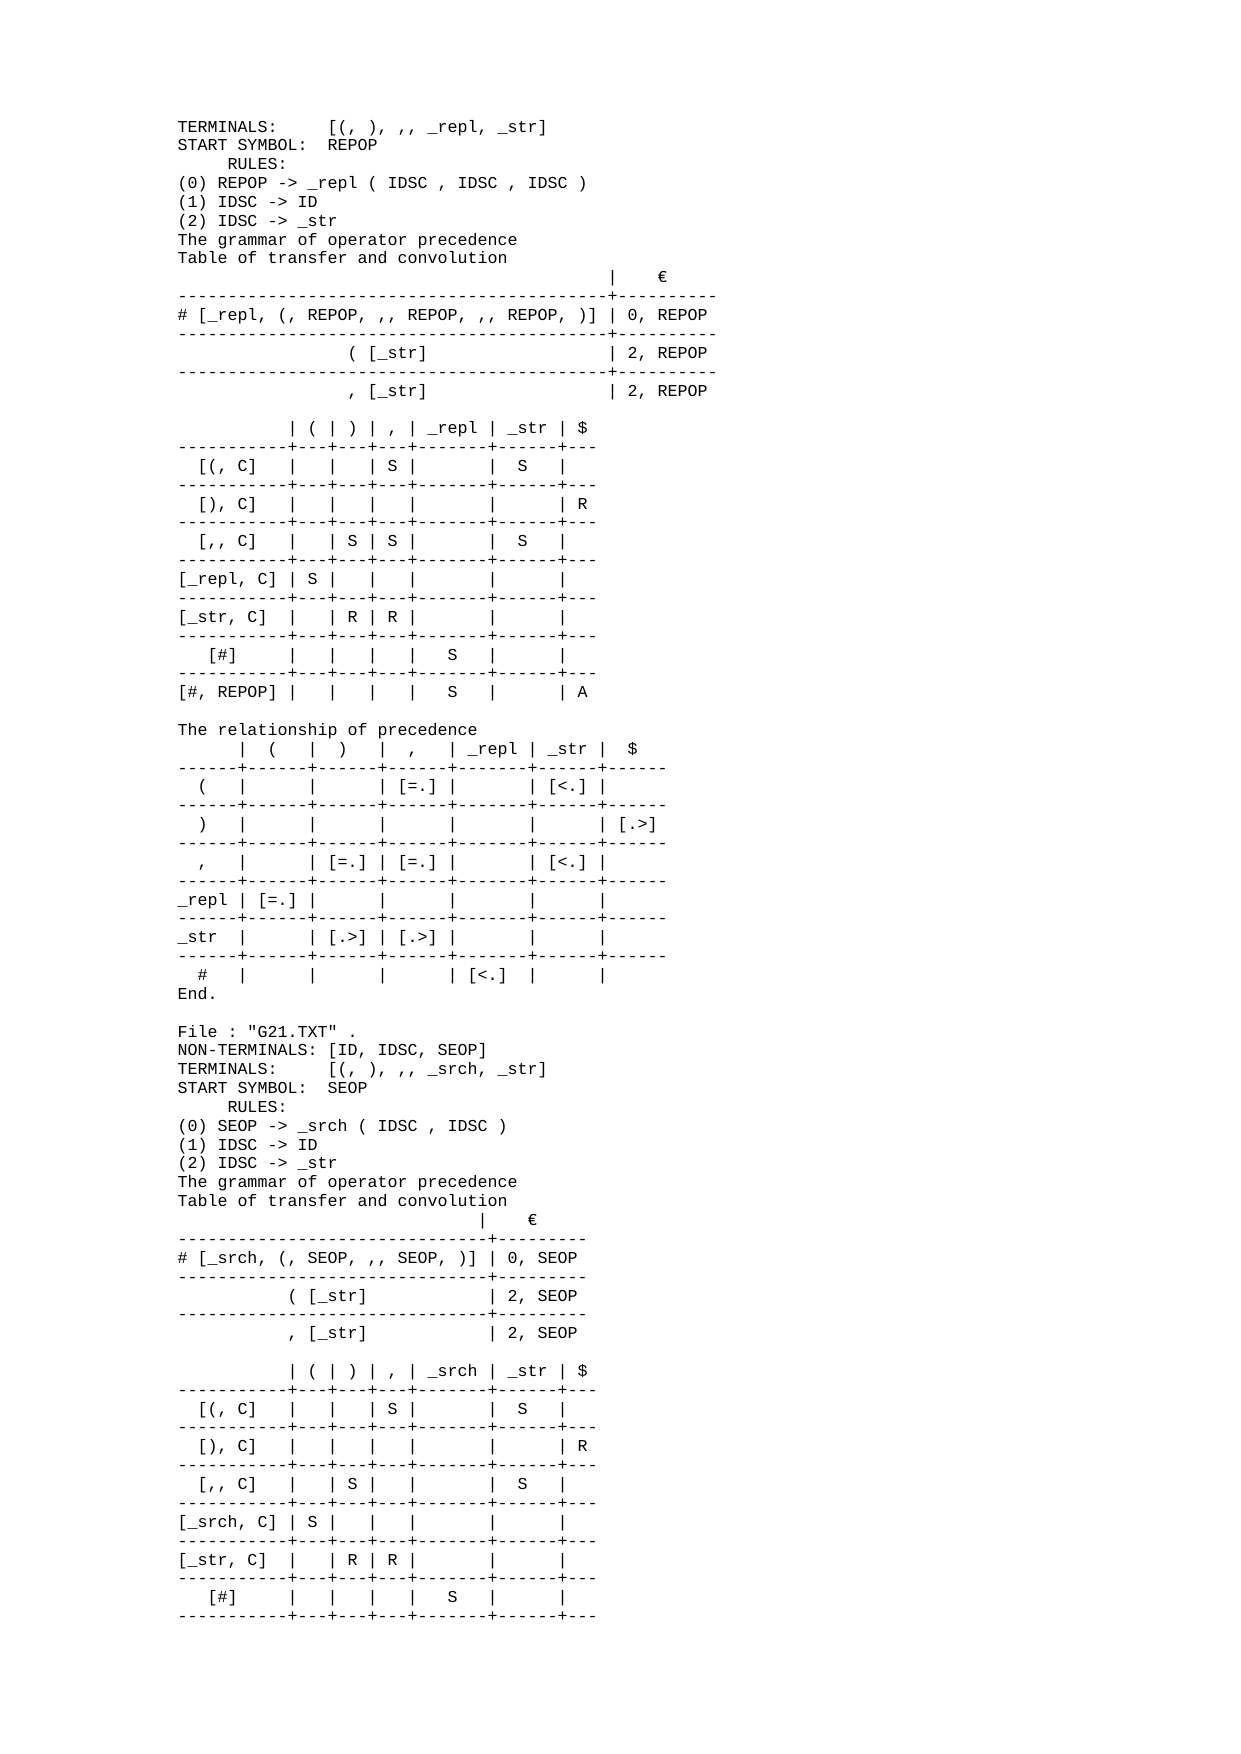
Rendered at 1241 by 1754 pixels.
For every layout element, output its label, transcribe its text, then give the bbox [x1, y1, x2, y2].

text -----------+---+---+---+-------+------+--- [177, 1494, 1152, 1513]
text -----------+---+---+---+-------+------+--- [177, 514, 1152, 533]
text ------+------+------+------+-------+------+------ [177, 910, 1152, 929]
text -----------+---+---+---+-------+------+--- [177, 1457, 1152, 1476]
text [#] | | | | S | | [177, 1589, 1152, 1608]
text -------------------------------------------+---------- [177, 326, 1152, 344]
text -----------+---+---+---+-------+------+--- [177, 1419, 1152, 1438]
text | € [177, 1212, 1152, 1231]
text ------+------+------+------+-------+------+------ [177, 797, 1152, 816]
text , | | [=.] | [=.] | | [<.] | [177, 853, 1152, 872]
text START SYMBOL: REPOP [177, 137, 1152, 156]
text ------+------+------+------+-------+------+------ [177, 872, 1152, 891]
text , [_str] | 2, SEOP [177, 1325, 1152, 1344]
text -----------+---+---+---+-------+------+--- [177, 1570, 1152, 1589]
text [_str, C] | | R | R | | | [177, 608, 1152, 627]
text [#, REPOP] | | | | S | | A [177, 684, 1152, 703]
text _str | | [.>] | [.>] | | | [177, 929, 1152, 948]
text -----------+---+---+---+-------+------+--- [177, 1608, 1152, 1626]
text ------+------+------+------+-------+------+------ [177, 759, 1152, 778]
text -------------------------------------------+---------- [177, 363, 1152, 382]
text [(, C] | | | S | | S | [177, 1400, 1152, 1419]
text File : "G21.TXT" . [177, 1023, 1152, 1042]
text Table of transfer and convolution [177, 1193, 1152, 1212]
text (0) SEOP -> _srch ( IDSC , IDSC ) [177, 1117, 1152, 1136]
text [_str, C] | | R | R | | | [177, 1551, 1152, 1570]
text | ( | ) | , | _srch | _str | $ [177, 1362, 1152, 1381]
text -----------+---+---+---+-------+------+--- [177, 589, 1152, 608]
text TERMINALS: [(, ), ,, _srch, _str] [177, 1061, 1152, 1080]
text The relationship of precedence [177, 721, 1152, 740]
text START SYMBOL: SEOP [177, 1080, 1152, 1098]
text (2) IDSC -> _str [177, 212, 1152, 231]
text -------------------------------+--------- [177, 1231, 1152, 1249]
text -------------------------------+--------- [177, 1268, 1152, 1287]
text _repl | [=.] | | | | | [177, 891, 1152, 910]
text [), C] | | | | | | R [177, 1438, 1152, 1457]
text RULES: [177, 1098, 1152, 1117]
text ( [_str] | 2, SEOP [177, 1287, 1152, 1306]
text -----------+---+---+---+-------+------+--- [177, 439, 1152, 457]
text | € [177, 269, 1152, 288]
text (1) IDSC -> ID [177, 1136, 1152, 1155]
text ( [_str] | 2, REPOP [177, 344, 1152, 363]
text # [_srch, (, SEOP, ,, SEOP, )] | 0, SEOP [177, 1249, 1152, 1268]
text | ( | ) | , | _repl | _str | $ [177, 420, 1152, 439]
text -----------+---+---+---+-------+------+--- [177, 1532, 1152, 1551]
text [(, C] | | | S | | S | [177, 457, 1152, 476]
text (1) IDSC -> ID [177, 193, 1152, 212]
text NON-TERMINALS: [ID, IDSC, SEOP] [177, 1042, 1152, 1061]
text [#] | | | | S | | [177, 646, 1152, 665]
text [_repl, C] | S | | | | | [177, 571, 1152, 589]
text ------+------+------+------+-------+------+------ [177, 834, 1152, 853]
text -----------+---+---+---+-------+------+--- [177, 627, 1152, 646]
text [_srch, C] | S | | | | | [177, 1513, 1152, 1532]
text The grammar of operator precedence [177, 1174, 1152, 1193]
text [), C] | | | | | | R [177, 495, 1152, 514]
text -----------+---+---+---+-------+------+--- [177, 1381, 1152, 1400]
text -----------+---+---+---+-------+------+--- [177, 665, 1152, 684]
text End. [177, 985, 1152, 1004]
text ( | | | [=.] | | [<.] | [177, 778, 1152, 797]
text -----------+---+---+---+-------+------+--- [177, 552, 1152, 571]
text , [_str] | 2, REPOP [177, 382, 1152, 401]
text | ( | ) | , | _repl | _str | $ [177, 740, 1152, 759]
text (0) REPOP -> _repl ( IDSC , IDSC , IDSC ) [177, 175, 1152, 193]
text [,, C] | | S | | | S | [177, 1476, 1152, 1494]
text (2) IDSC -> _str [177, 1155, 1152, 1174]
text RULES: [177, 156, 1152, 175]
text -------------------------------+--------- [177, 1306, 1152, 1325]
text # | | | | [<.] | | [177, 967, 1152, 985]
text -----------+---+---+---+-------+------+--- [177, 476, 1152, 495]
text -------------------------------------------+---------- [177, 288, 1152, 307]
text [,, C] | | S | S | | S | [177, 533, 1152, 552]
text ) | | | | | | [.>] [177, 816, 1152, 834]
text # [_repl, (, REPOP, ,, REPOP, ,, REPOP, )] | 0, REPOP [177, 307, 1152, 326]
text Table of transfer and convolution [177, 250, 1152, 269]
text ------+------+------+------+-------+------+------ [177, 948, 1152, 967]
text TERMINALS: [(, ), ,, _repl, _str] [177, 118, 1152, 137]
text The grammar of operator precedence [177, 231, 1152, 250]
